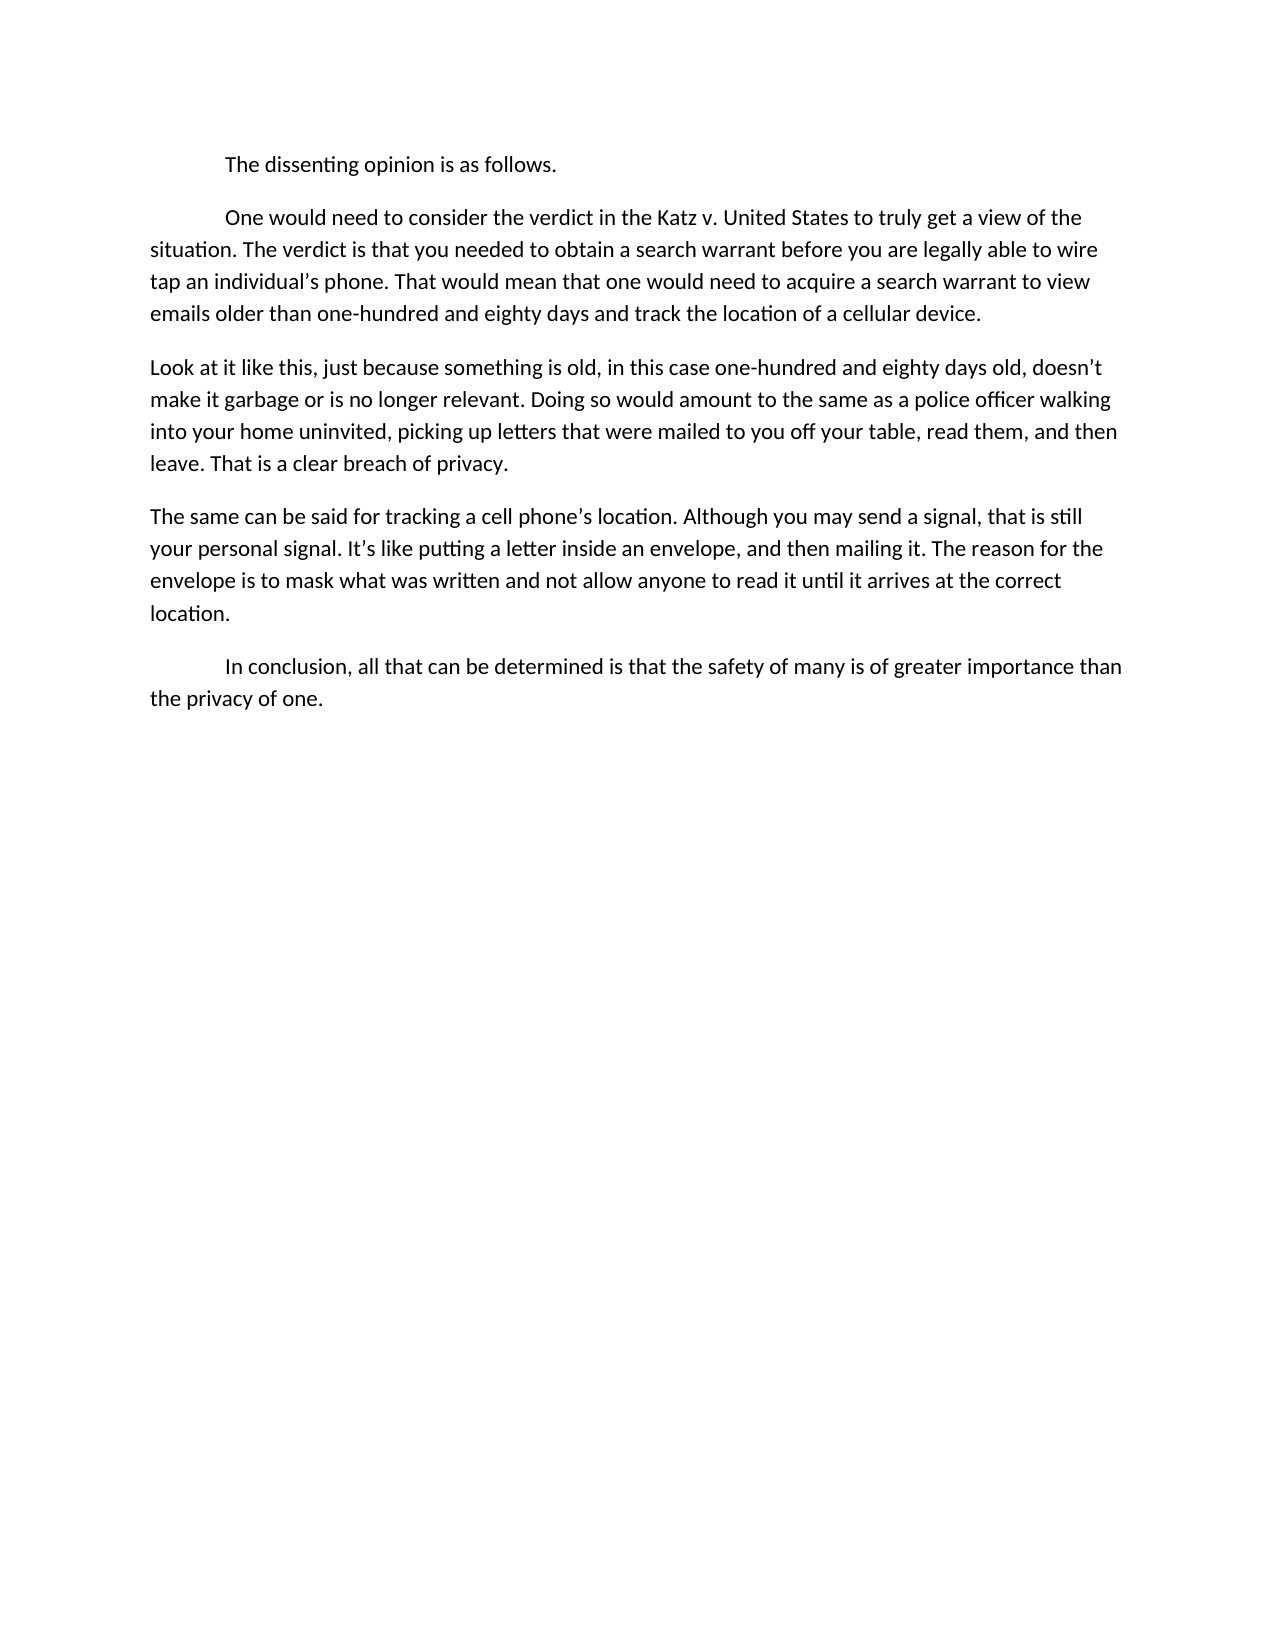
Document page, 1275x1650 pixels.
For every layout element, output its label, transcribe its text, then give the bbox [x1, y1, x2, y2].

text One would need to consider the verdict in the Katz v. United States to truly get a view of the situation. The verdict is that you needed to obtain a search warrant before you are legally able to wire tap an individual’s phone. That would mean that one would need to acquire a search warrant to view emails older than one-hundred and eighty days and track the location of a cellular device. [150, 203, 1125, 328]
text The dissenting opinion is as follows. [150, 150, 1125, 178]
text Look at it like this, just because something is old, in this case one-hundred and eighty days old, doesn’t make it garbage or is no longer relevant. Doing so would amount to the same as a police officer walking into your home uninvited, picking up letters that were mailed to you off your table, read them, and then leave. That is a clear breach of privacy. [150, 353, 1125, 477]
text In conclusion, all that can be determined is that the safety of many is of greater importance than the privacy of one. [150, 652, 1125, 712]
text The same can be said for tracking a cell phone’s location. Although you may send a signal, that is still your personal signal. It’s like putting a letter inside an envelope, and then mailing it. The reason for the envelope is to mask what was written and not allow anyone to read it until it arrives at the correct location. [150, 502, 1125, 627]
